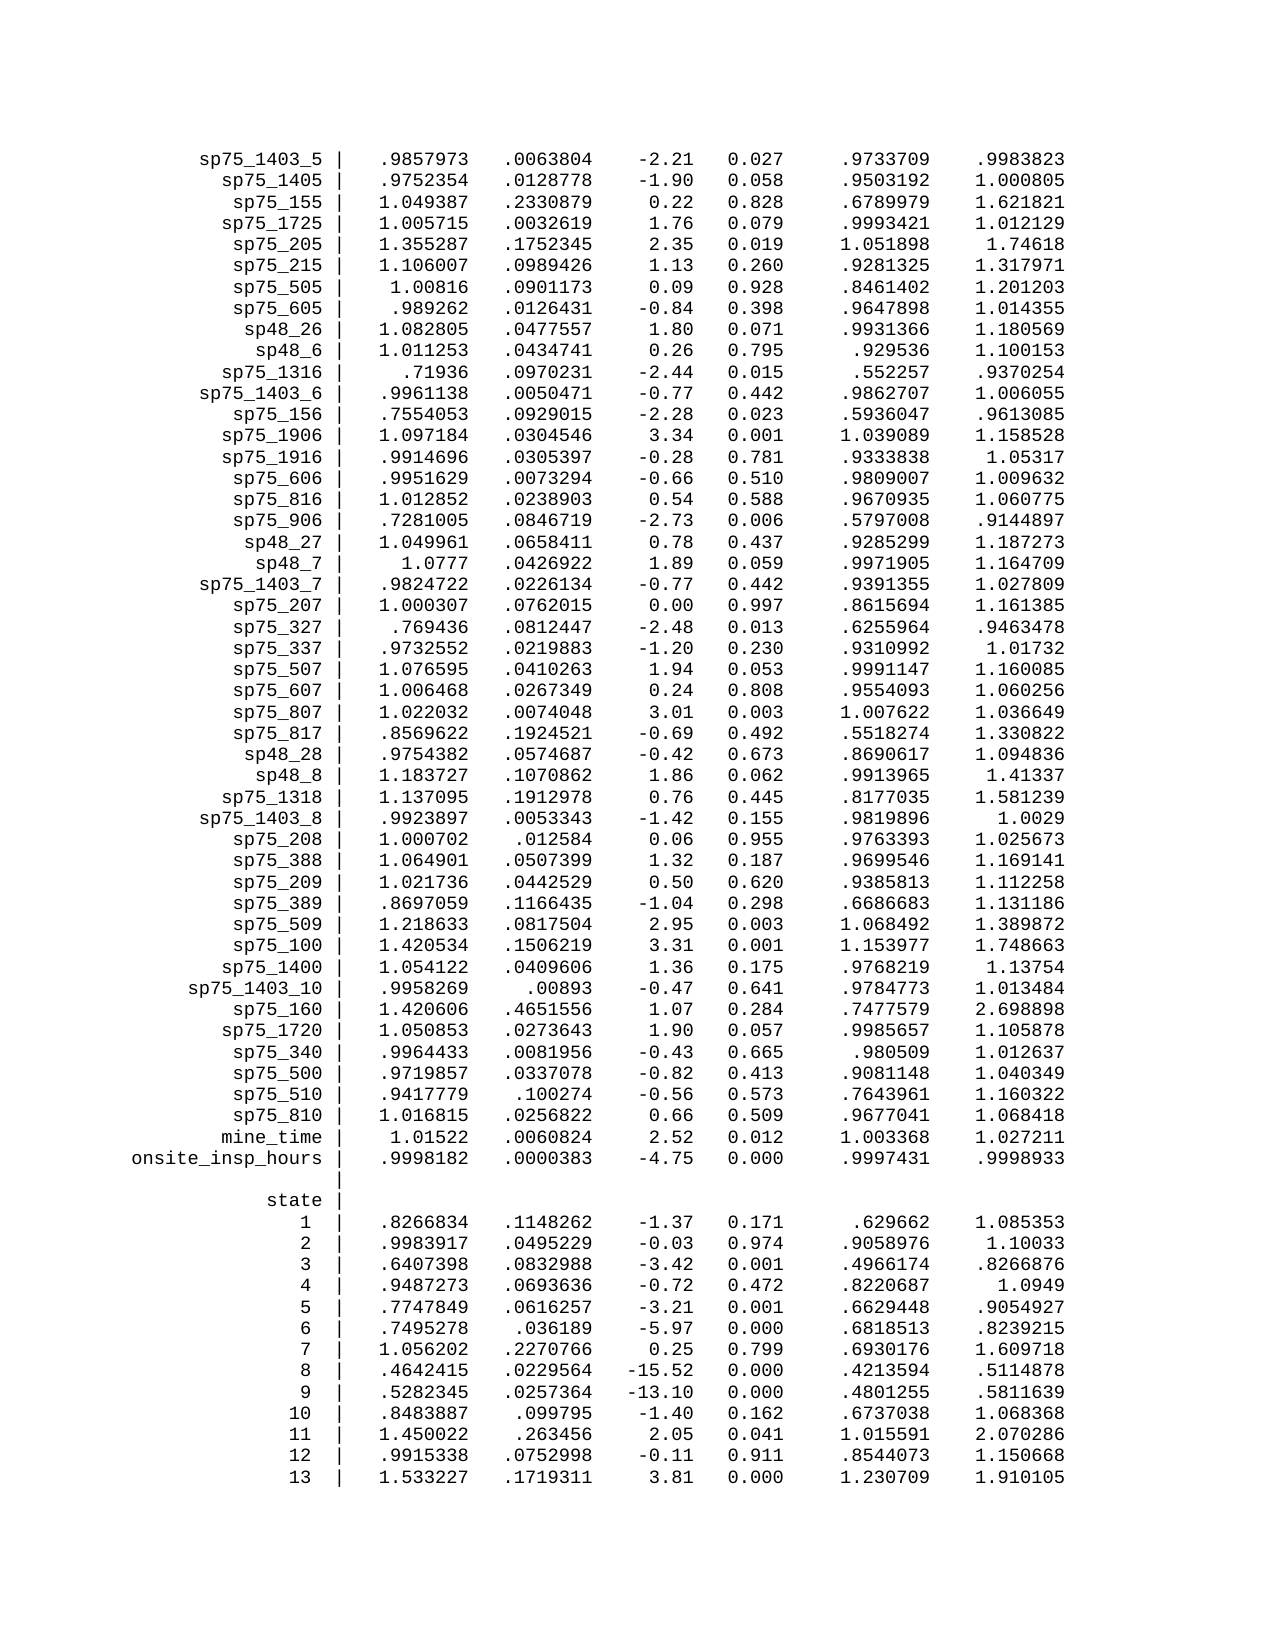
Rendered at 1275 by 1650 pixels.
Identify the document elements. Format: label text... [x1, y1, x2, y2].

text 3 | .6407398 .0832988 -3.42 0.001 .4966174 .8266876 [131, 1255, 1162, 1276]
text sp75_337 | .9732552 .0219883 -1.20 0.230 .9310992 1.01732 [131, 639, 1162, 660]
text sp48_26 | 1.082805 .0477557 1.80 0.071 .9931366 1.180569 [131, 320, 1162, 341]
text sp75_156 | .7554053 .0929015 -2.28 0.023 .5936047 .9613085 [131, 405, 1162, 426]
text 13 | 1.533227 .1719311 3.81 0.000 1.230709 1.910105 [131, 1467, 1162, 1489]
text 1 | .8266834 .1148262 -1.37 0.171 .629662 1.085353 [131, 1212, 1162, 1234]
text sp75_1405 | .9752354 .0128778 -1.90 0.058 .9503192 1.000805 [131, 171, 1162, 192]
text sp75_1316 | .71936 .0970231 -2.44 0.015 .552257 .9370254 [131, 362, 1162, 384]
text sp75_208 | 1.000702 .012584 0.06 0.955 .9763393 1.025673 [131, 830, 1162, 851]
text sp75_817 | .8569622 .1924521 -0.69 0.492 .5518274 1.330822 [131, 724, 1162, 745]
text sp75_807 | 1.022032 .0074048 3.01 0.003 1.007622 1.036649 [131, 702, 1162, 724]
text sp75_1403_6 | .9961138 .0050471 -0.77 0.442 .9862707 1.006055 [131, 384, 1162, 405]
text sp75_207 | 1.000307 .0762015 0.00 0.997 .8615694 1.161385 [131, 596, 1162, 617]
text sp75_100 | 1.420534 .1506219 3.31 0.001 1.153977 1.748663 [131, 936, 1162, 957]
text sp75_605 | .989262 .0126431 -0.84 0.398 .9647898 1.014355 [131, 299, 1162, 320]
text 2 | .9983917 .0495229 -0.03 0.974 .9058976 1.10033 [131, 1234, 1162, 1255]
text 4 | .9487273 .0693636 -0.72 0.472 .8220687 1.0949 [131, 1276, 1162, 1297]
text sp75_810 | 1.016815 .0256822 0.66 0.509 .9677041 1.068418 [131, 1106, 1162, 1127]
text 5 | .7747849 .0616257 -3.21 0.001 .6629448 .9054927 [131, 1297, 1162, 1319]
text 9 | .5282345 .0257364 -13.10 0.000 .4801255 .5811639 [131, 1382, 1162, 1404]
text sp75_906 | .7281005 .0846719 -2.73 0.006 .5797008 .9144897 [131, 511, 1162, 532]
text sp75_327 | .769436 .0812447 -2.48 0.013 .6255964 .9463478 [131, 617, 1162, 639]
text sp75_1403_7 | .9824722 .0226134 -0.77 0.442 .9391355 1.027809 [131, 575, 1162, 596]
text sp75_816 | 1.012852 .0238903 0.54 0.588 .9670935 1.060775 [131, 490, 1162, 511]
text sp75_607 | 1.006468 .0267349 0.24 0.808 .9554093 1.060256 [131, 681, 1162, 702]
text sp75_155 | 1.049387 .2330879 0.22 0.828 .6789979 1.621821 [131, 192, 1162, 214]
text sp75_1725 | 1.005715 .0032619 1.76 0.079 .9993421 1.012129 [131, 214, 1162, 235]
text sp75_389 | .8697059 .1166435 -1.04 0.298 .6686683 1.131186 [131, 894, 1162, 915]
text 8 | .4642415 .0229564 -15.52 0.000 .4213594 .5114878 [131, 1361, 1162, 1382]
text sp48_8 | 1.183727 .1070862 1.86 0.062 .9913965 1.41337 [131, 766, 1162, 787]
text sp75_160 | 1.420606 .4651556 1.07 0.284 .7477579 2.698898 [131, 1000, 1162, 1021]
text 11 | 1.450022 .263456 2.05 0.041 1.015591 2.070286 [131, 1425, 1162, 1446]
text sp75_507 | 1.076595 .0410263 1.94 0.053 .9991147 1.160085 [131, 660, 1162, 681]
text sp75_209 | 1.021736 .0442529 0.50 0.620 .9385813 1.112258 [131, 872, 1162, 894]
text sp75_388 | 1.064901 .0507399 1.32 0.187 .9699546 1.169141 [131, 851, 1162, 872]
text sp75_340 | .9964433 .0081956 -0.43 0.665 .980509 1.012637 [131, 1042, 1162, 1064]
text 12 | .9915338 .0752998 -0.11 0.911 .8544073 1.150668 [131, 1446, 1162, 1467]
text 10 | .8483887 .099795 -1.40 0.162 .6737038 1.068368 [131, 1404, 1162, 1425]
text sp48_27 | 1.049961 .0658411 0.78 0.437 .9285299 1.187273 [131, 532, 1162, 554]
text mine_time | 1.01522 .0060824 2.52 0.012 1.003368 1.027211 [131, 1127, 1162, 1149]
text sp75_1403_8 | .9923897 .0053343 -1.42 0.155 .9819896 1.0029 [131, 809, 1162, 830]
text onsite_insp_hours | .9998182 .0000383 -4.75 0.000 .9997431 .9998933 [131, 1149, 1162, 1170]
text sp75_205 | 1.355287 .1752345 2.35 0.019 1.051898 1.74618 [131, 235, 1162, 256]
text sp75_510 | .9417779 .100274 -0.56 0.573 .7643961 1.160322 [131, 1085, 1162, 1106]
text sp75_505 | 1.00816 .0901173 0.09 0.928 .8461402 1.201203 [131, 277, 1162, 299]
text sp75_1916 | .9914696 .0305397 -0.28 0.781 .9333838 1.05317 [131, 447, 1162, 469]
text sp75_1400 | 1.054122 .0409606 1.36 0.175 .9768219 1.13754 [131, 957, 1162, 979]
text sp75_1720 | 1.050853 .0273643 1.90 0.057 .9985657 1.105878 [131, 1021, 1162, 1042]
text sp75_1318 | 1.137095 .1912978 0.76 0.445 .8177035 1.581239 [131, 787, 1162, 809]
text sp75_606 | .9951629 .0073294 -0.66 0.510 .9809007 1.009632 [131, 469, 1162, 490]
text sp75_1403_5 | .9857973 .0063804 -2.21 0.027 .9733709 .9983823 [131, 150, 1162, 171]
text sp48_7 | 1.0777 .0426922 1.89 0.059 .9971905 1.164709 [131, 554, 1162, 575]
text sp75_1906 | 1.097184 .0304546 3.34 0.001 1.039089 1.158528 [131, 426, 1162, 447]
text sp75_509 | 1.218633 .0817504 2.95 0.003 1.068492 1.389872 [131, 915, 1162, 936]
text state | [131, 1191, 1162, 1212]
text 7 | 1.056202 .2270766 0.25 0.799 .6930176 1.609718 [131, 1340, 1162, 1361]
text sp48_28 | .9754382 .0574687 -0.42 0.673 .8690617 1.094836 [131, 745, 1162, 766]
text sp75_215 | 1.106007 .0989426 1.13 0.260 .9281325 1.317971 [131, 256, 1162, 277]
text sp75_1403_10 | .9958269 .00893 -0.47 0.641 .9784773 1.013484 [131, 979, 1162, 1000]
text sp75_500 | .9719857 .0337078 -0.82 0.413 .9081148 1.040349 [131, 1064, 1162, 1085]
text 6 | .7495278 .036189 -5.97 0.000 .6818513 .8239215 [131, 1319, 1162, 1340]
text sp48_6 | 1.011253 .0434741 0.26 0.795 .929536 1.100153 [131, 341, 1162, 362]
text | [131, 1170, 1162, 1191]
